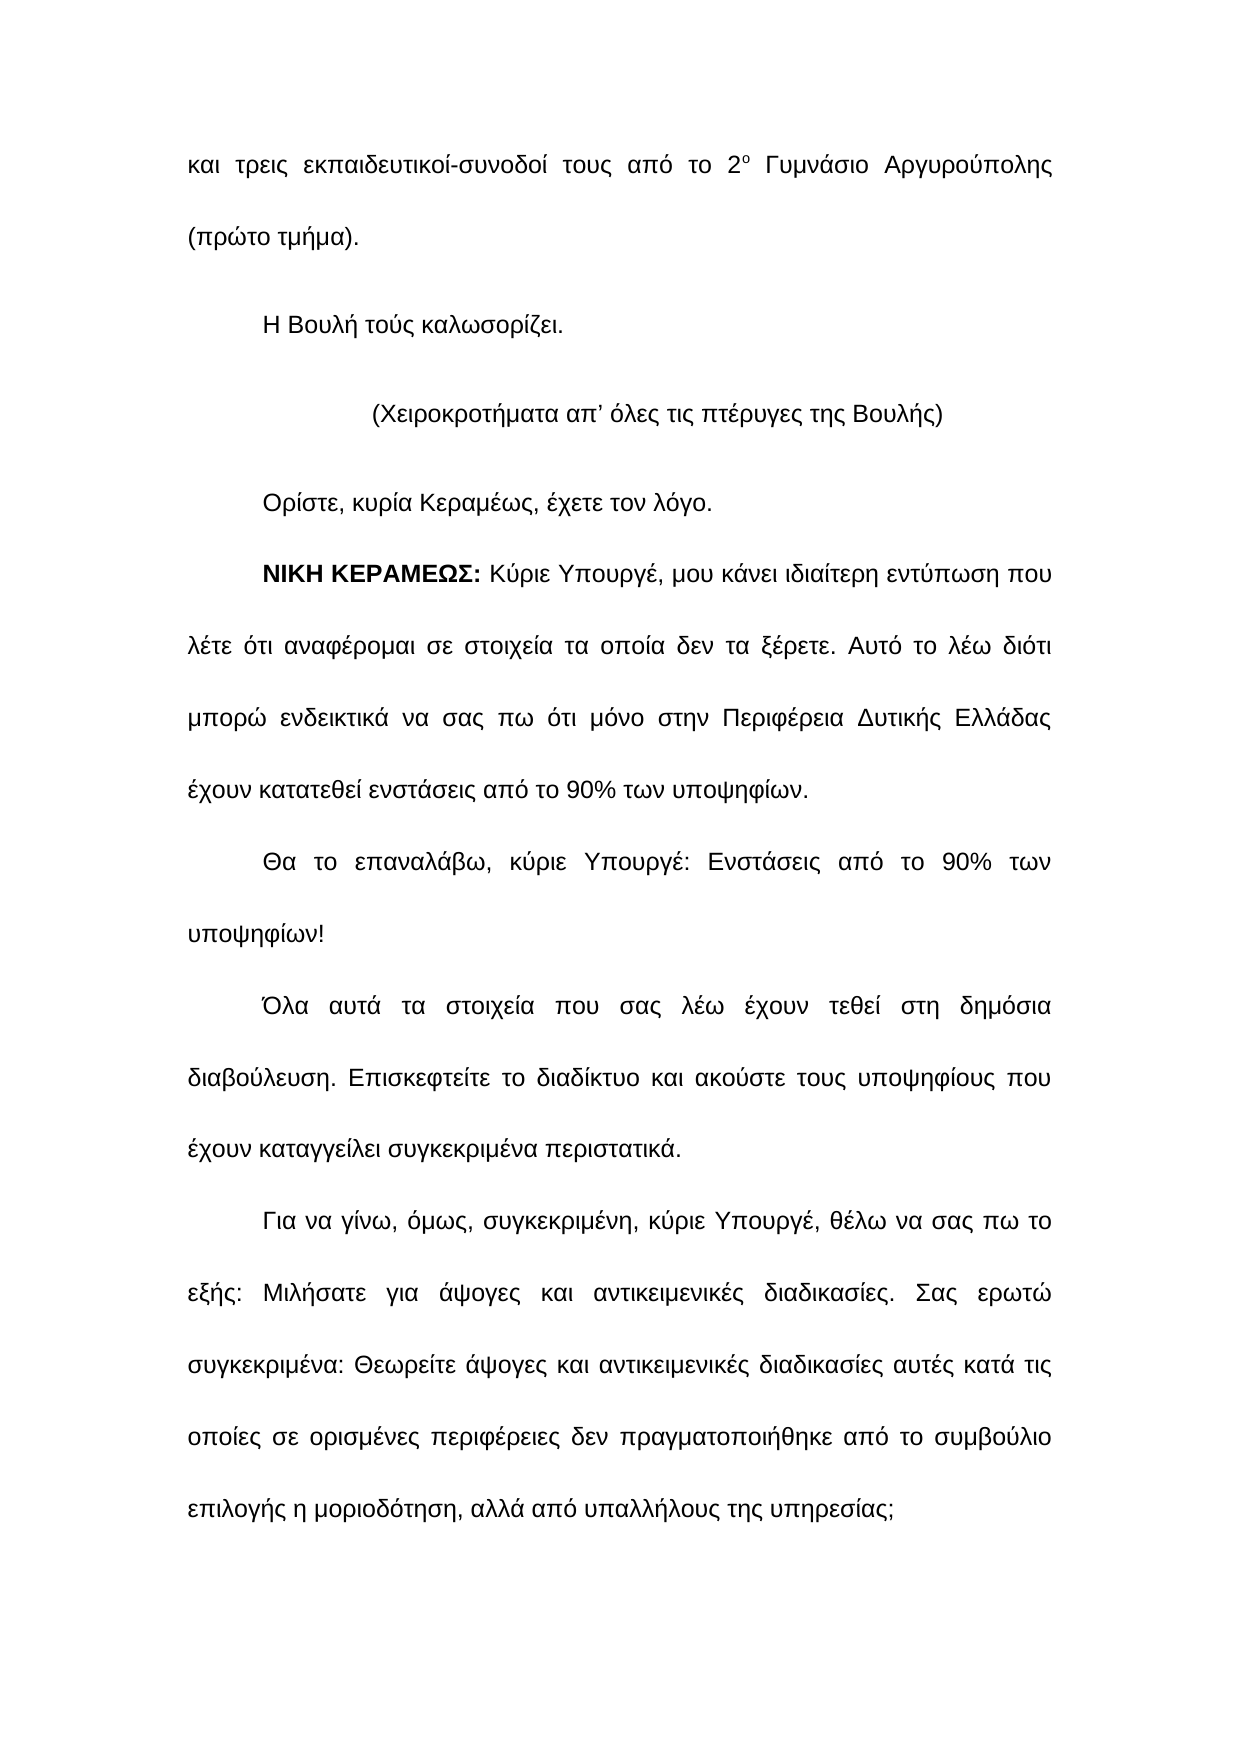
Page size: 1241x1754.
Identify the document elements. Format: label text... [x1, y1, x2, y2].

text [187, 150, 1053, 251]
text Θα το επαναλάβω, κύριε Υπουργέ: Ενστάσεις από το 90% των υποψηφίων! [187, 847, 1053, 947]
text Όλα αυτά τα στοιχεία που σας λέω έχουν τεθεί στη δημόσια διαβούλευση. Επισκεφτείτε το διαδίκτυο και ακούστε τους υποψηφίους που έχουν καταγγείλει συγκεκριμένα περιστατικά. [187, 991, 1053, 1163]
text (Χειροκροτήματα απ’ όλες τις πτέρυγες της Βουλής) [187, 399, 1053, 428]
text ΝΙΚΗ ΚΕΡΑΜΕΩΣ: Κύριε Υπουργέ, μου κάνει ιδιαίτερη εντύπωση που λέτε ότι αναφέρομαι σε στοιχεία τα οποία δεν τα ξέρετε. Αυτό το λέω διότι μπορώ ενδεικτικά να σας πω ότι μόνο στην Περιφέρεια Δυτικής Ελλάδας έχουν κατατεθεί ενστάσεις από το 90% των υποψηφίων. [187, 559, 1053, 804]
text Για να γίνω, όμως, συγκεκριμένη, κύριε Υπουργέ, θέλω να σας πω το εξής: Μιλήσατε για άψογες και αντικειμενικές διαδικασίες. Σας ερωτώ συγκεκριμένα: Θεωρείτε άψογες και αντικειμενικές διαδικασίες αυτές κατά τις οποίες σε ορισμένες περιφέρειες δεν πραγματοποιήθηκε από το συμβούλιο επιλογής η μοριοδότηση, αλλά από υπαλλήλους της υπηρεσίας; [187, 1206, 1053, 1522]
text Ορίστε, κυρία Κεραμέως, έχετε τον λόγο. [187, 487, 1053, 516]
text Η Βουλή τούς καλωσορίζει. [187, 310, 1053, 339]
